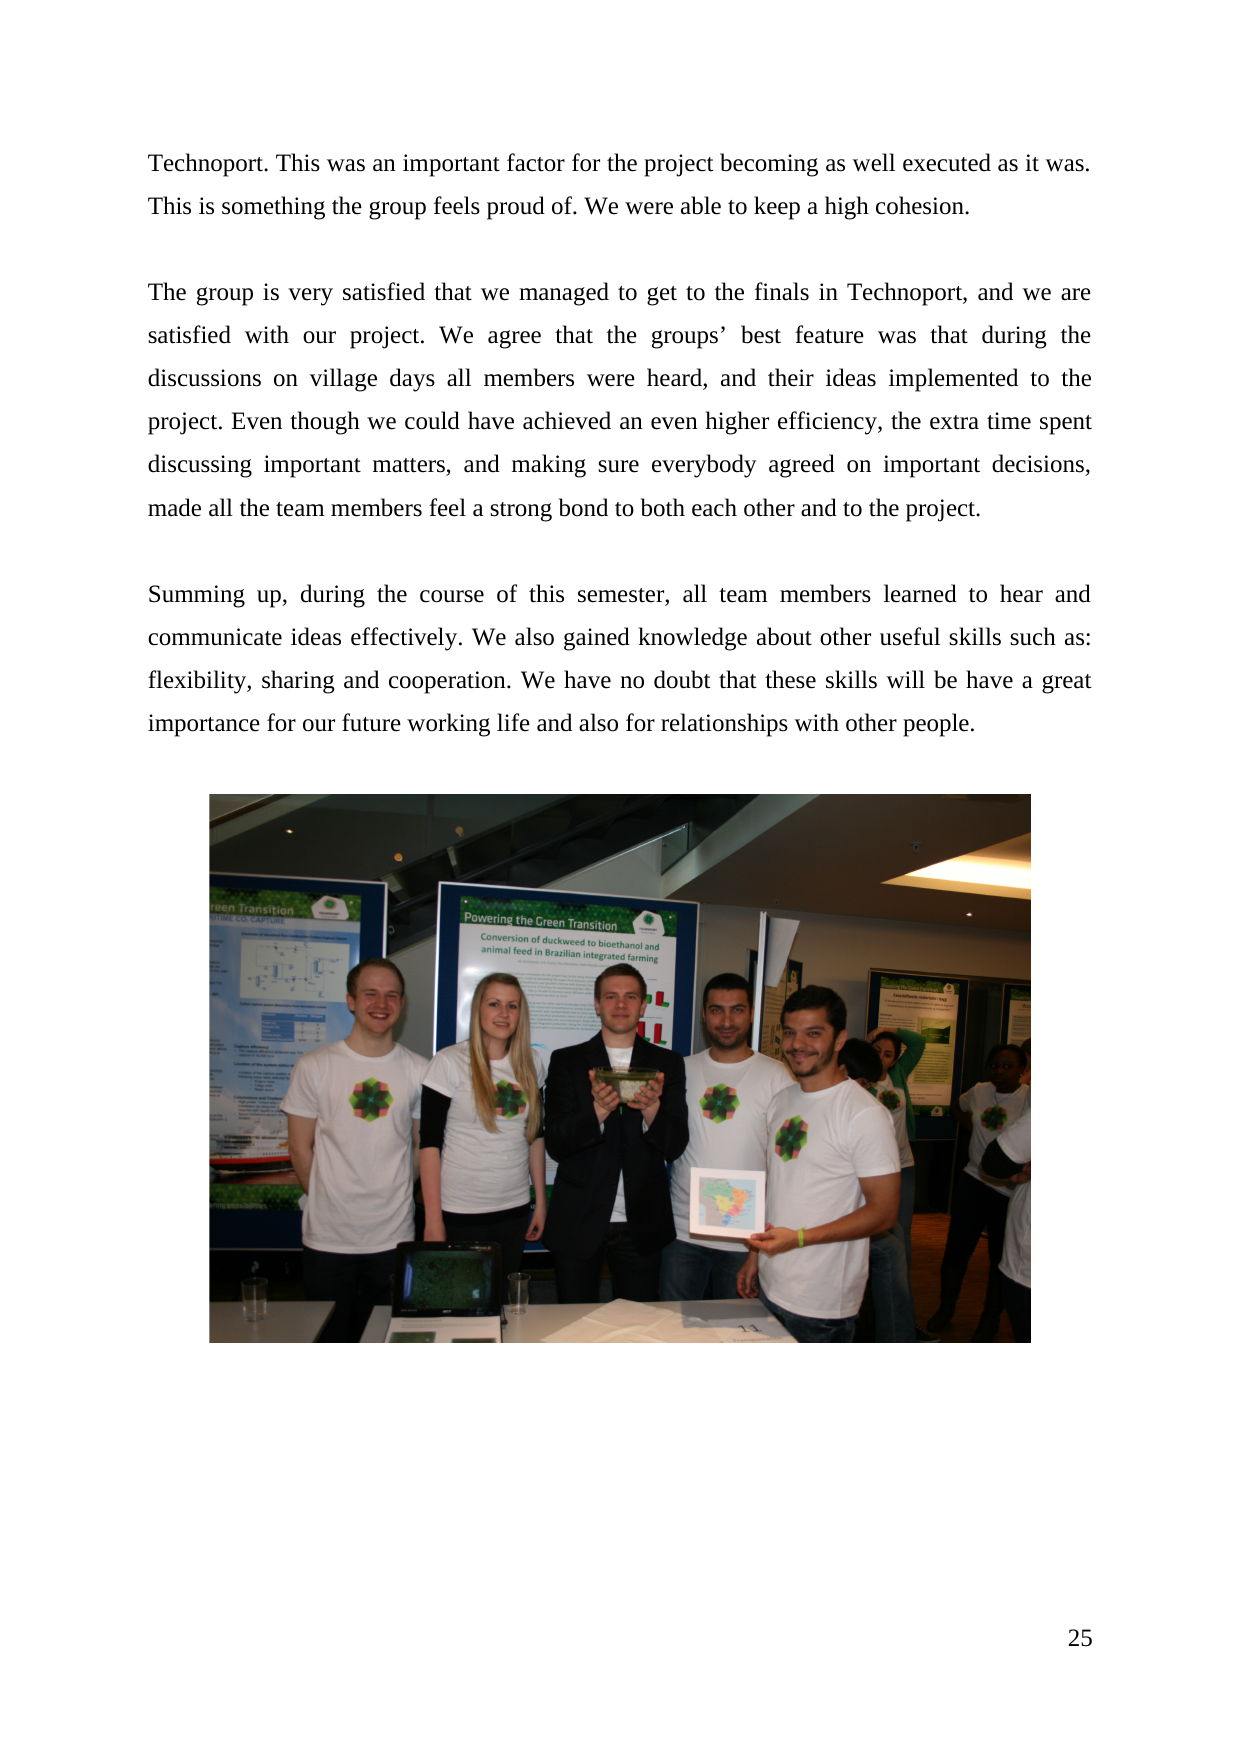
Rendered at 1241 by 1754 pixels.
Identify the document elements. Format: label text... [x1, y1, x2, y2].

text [148, 148, 1093, 219]
picture [209, 794, 1031, 1343]
text Summing up, during the course of this semester, all team members learned to hear and communicate ideas effectively. We also gained knowledge about other useful skills such as: flexibility, sharing and cooperation. We have no doubt that these skills will be have a great importance for our future working life and also for relationships with other people. [148, 579, 1093, 737]
text The group is very satisfied that we managed to get to the finals in Technoport, and we are satisfied with our project. We agree that the groups’ best feature was that during the discussions on village days all members were heard, and their ideas implemented to the project. Even though we could have achieved an even higher efficiency, the extra time spent discussing important matters, and making sure everybody agreed on important decisions, made all the team members feel a strong bond to both each other and to the project. [148, 277, 1093, 521]
